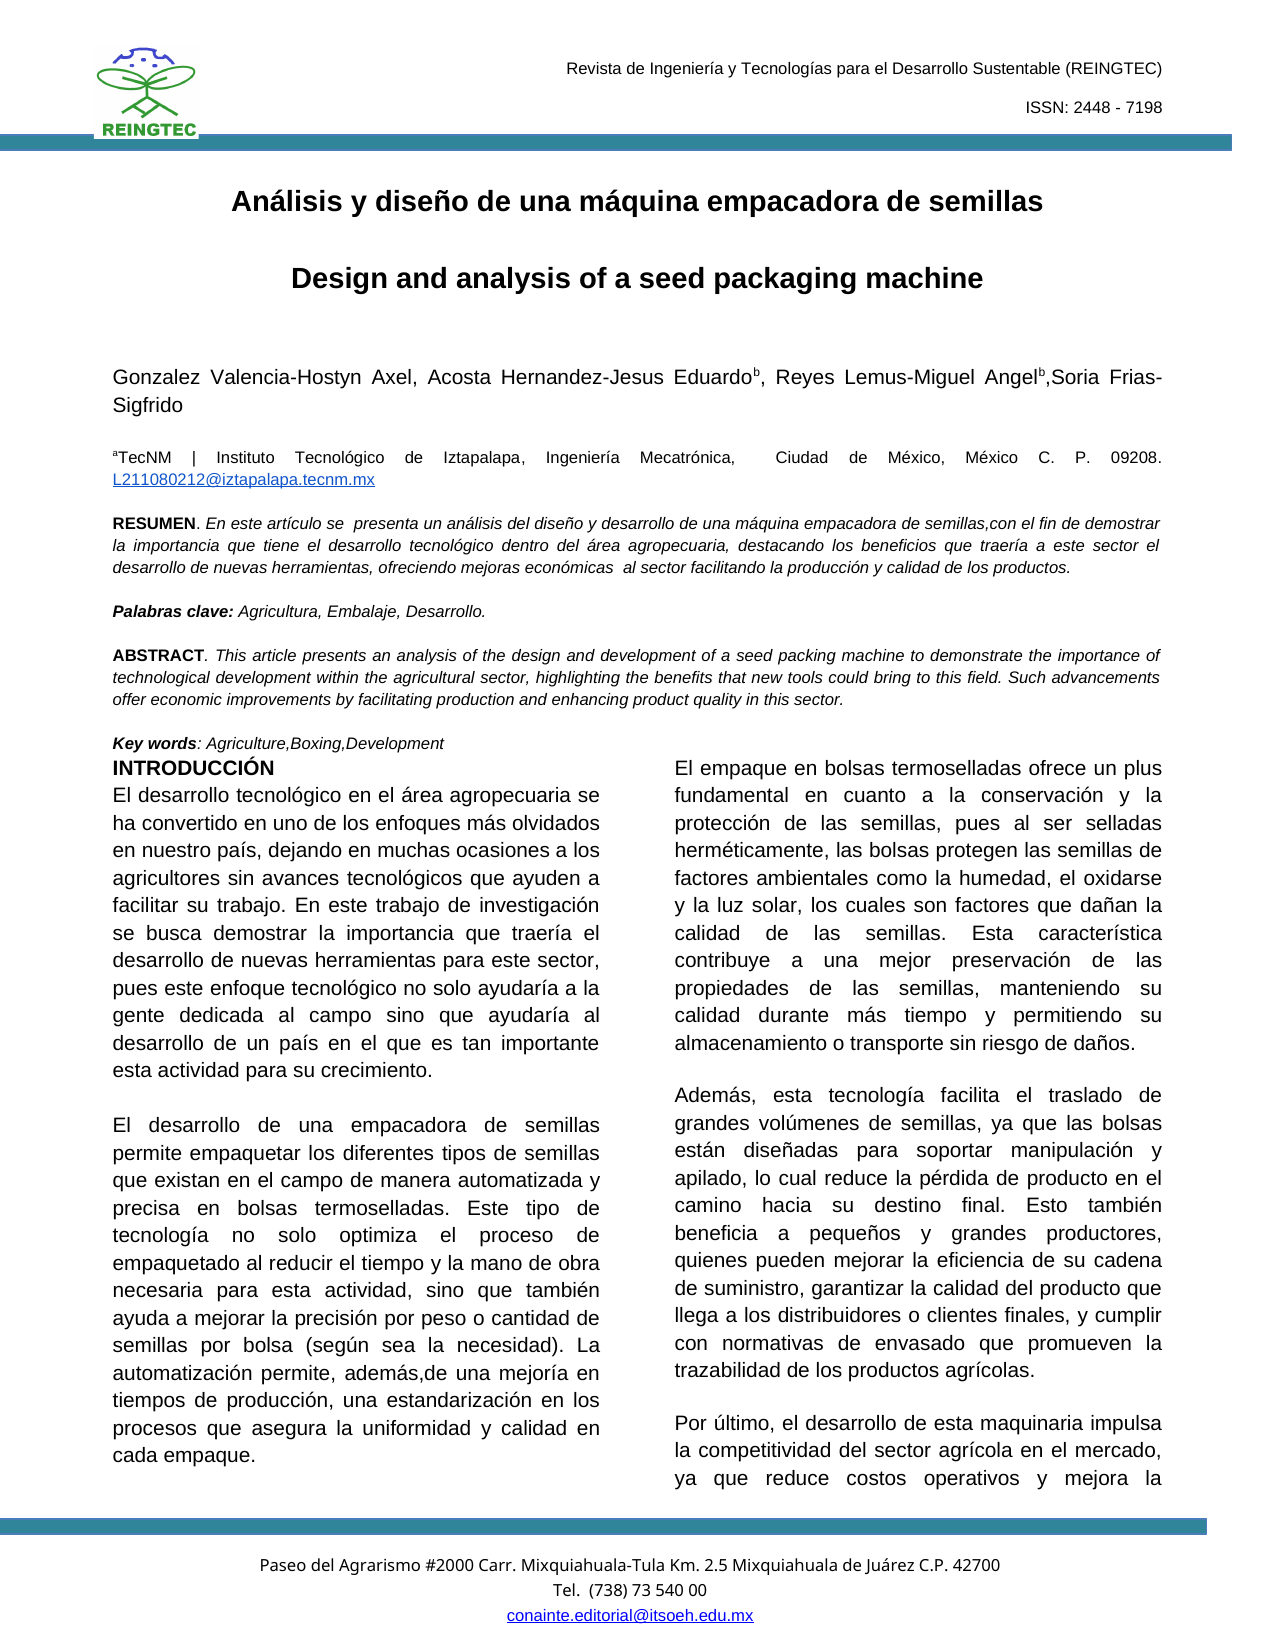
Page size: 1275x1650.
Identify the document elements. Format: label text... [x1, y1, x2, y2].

text Análisis y diseño de una máquina empacadora de semillas [112, 183, 1162, 217]
text Además, esta tecnología facilita el traslado de grandes volúmenes de semillas, ya que las bolsas están diseñadas para soportar manipulación y apilado, lo cual reduce la pérdida de producto en el camino hacia su destino final. Esto también beneficia a pequeños y grandes productores, quienes pueden mejorar la eficiencia de su cadena de suministro, garantizar la calidad del producto que llega a los distribuidores o clientes finales, y cumplir con normativas de envasado que promueven la trazabilidad de los productos agrícolas. [674, 1083, 1162, 1382]
text ABSTRACT. This article presents an analysis of the design and development of a seed packing machine to demonstrate the importance of technological development within the agricultural sector, highlighting the benefits that new tools could bring to this field. Such advancements offer economic improvements by facilitating production and enhancing product quality in this sector. [112, 646, 1162, 709]
text aTecNM | Instituto Tecnológico de Iztapalapa, Ingeniería Mecatrónica, Ciudad de México, México C. P. 09208. L211080212@iztapalapa.tecnm.mx [112, 448, 1162, 489]
picture [93, 45, 199, 139]
text El desarrollo de una empacadora de semillas permite empaquetar los diferentes tipos de semillas que existan en el campo de manera automatizada y precisa en bolsas termoselladas. Este tipo de tecnología no solo optimiza el proceso de empaquetado al reducir el tiempo y la mano de obra necesaria para esta actividad, sino que también ayuda a mejorar la precisión por peso o cantidad de semillas por bolsa (según sea la necesidad). La automatización permite, además,de una mejoría en tiempos de producción, una estandarización en los procesos que asegura la uniformidad y calidad en cada empaque. [112, 1113, 601, 1467]
text RESUMEN. En este artículo se presenta un análisis del diseño y desarrollo de una máquina empacadora de semillas,con el fin de demostrar la importancia que tiene el desarrollo tecnológico dentro del área agropecuaria, destacando los beneficios que traería a este sector el desarrollo de nuevas herramientas, ofreciendo mejoras económicas al sector facilitando la producción y calidad de los productos. [112, 514, 1162, 577]
text El desarrollo tecnológico en el área agropecuaria se ha convertido en uno de los enfoques más olvidados en nuestro país, dejando en muchas ocasiones a los agricultores sin avances tecnológicos que ayuden a facilitar su trabajo. En este trabajo de investigación se busca demostrar la importancia que traería el desarrollo de nuevas herramientas para este sector, pues este enfoque tecnológico no solo ayudaría a la gente dedicada al campo sino que ayudaría al desarrollo de un país en el que es tan importante esta actividad para su crecimiento. [112, 783, 601, 1082]
text Design and analysis of a seed packaging machine [112, 261, 1162, 294]
text El empaque en bolsas termoselladas ofrece un plus fundamental en cuanto a la conservación y la protección de las semillas, pues al ser selladas herméticamente, las bolsas protegen las semillas de factores ambientales como la humedad, el oxidarse y la luz solar, los cuales son factores que dañan la calidad de las semillas. Esta característica contribuye a una mejor preservación de las propiedades de las semillas, manteniendo su calidad durante más tiempo y permitiendo su almacenamiento o transporte sin riesgo de daños. [674, 755, 1162, 1054]
text Key words: Agriculture,Boxing,Development [112, 733, 1162, 753]
text Palabras clave: Agricultura, Embalaje, Desarrollo. [112, 602, 1162, 621]
text INTRODUCCIÓN [112, 755, 601, 779]
text Gonzalez Valencia-Hostyn Axel, Acosta Hernandez-Jesus Eduardob, Reyes Lemus-Miguel Angelb,Soria Frias-Sigfrido [112, 365, 1162, 417]
